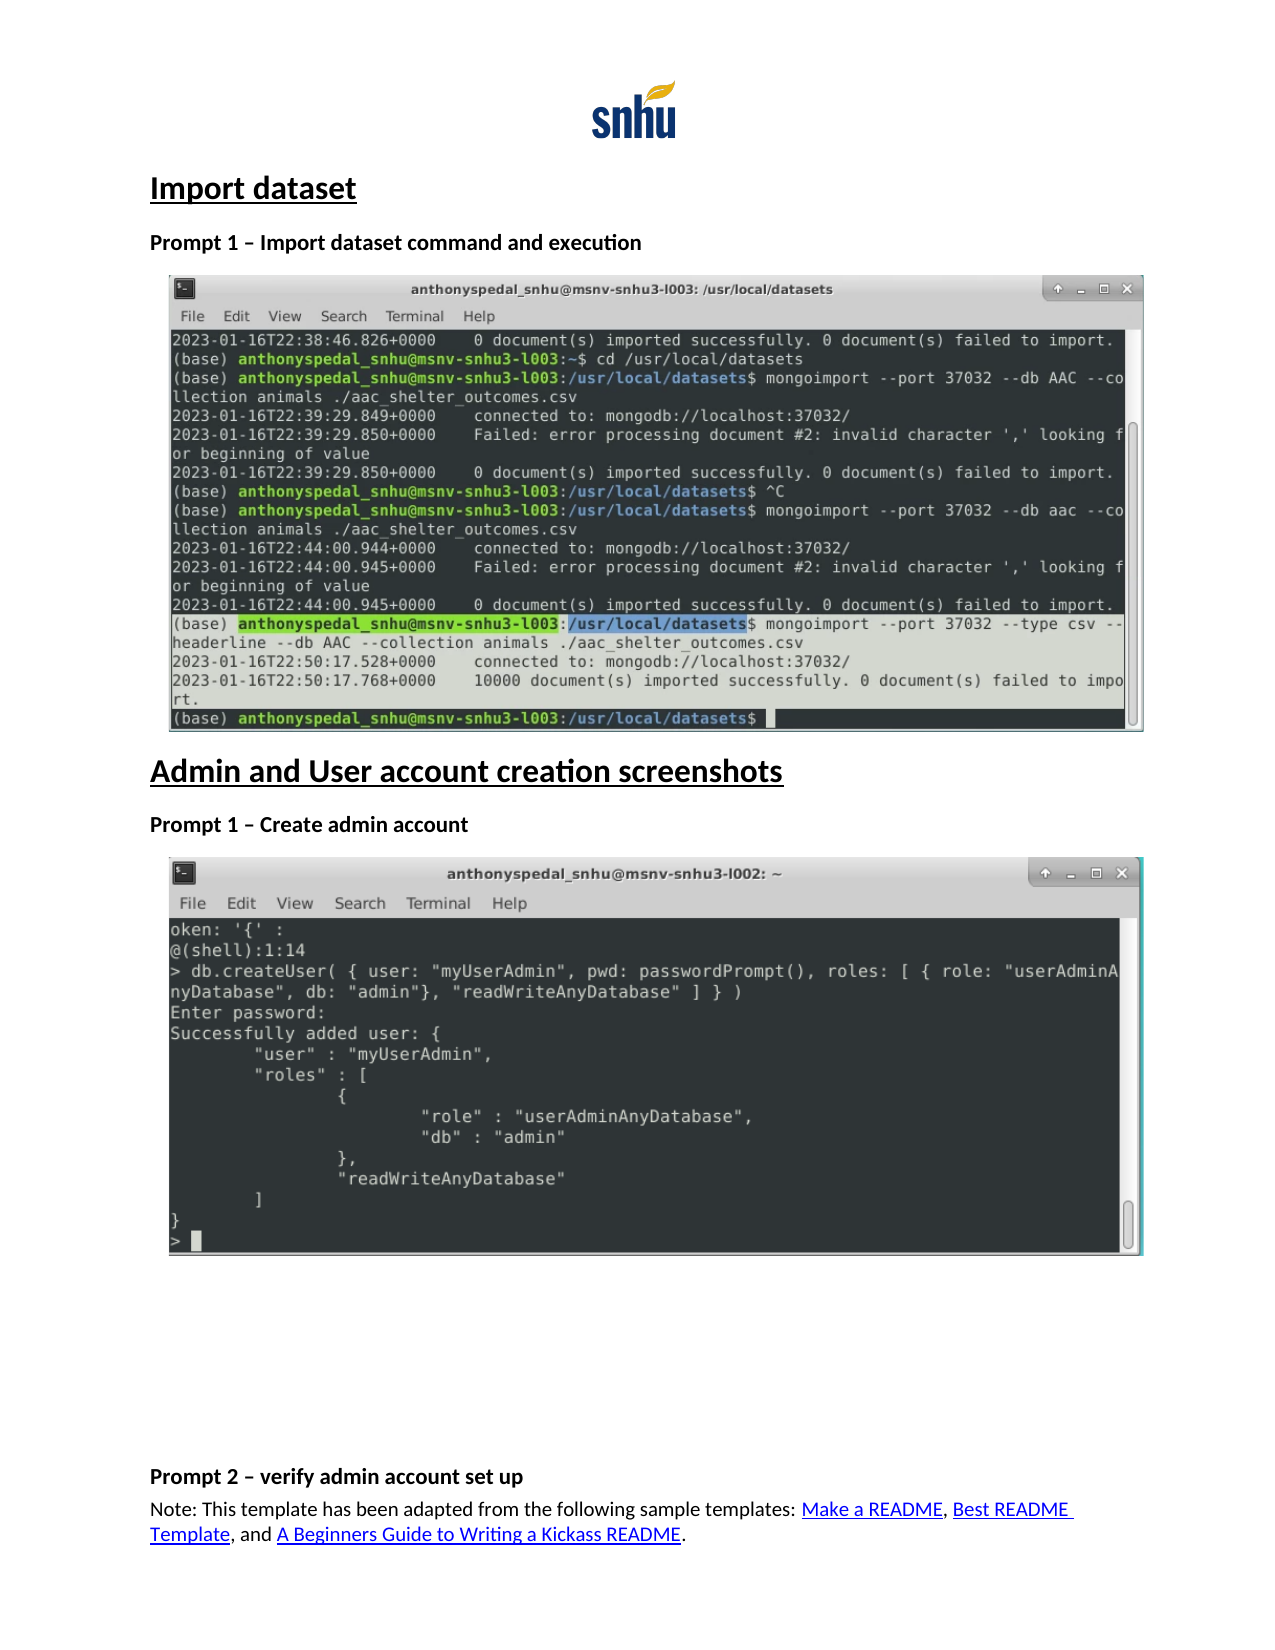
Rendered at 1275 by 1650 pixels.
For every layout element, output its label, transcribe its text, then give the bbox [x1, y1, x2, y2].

text Prompt 1 – Import dataset command and execution [150, 228, 1125, 256]
text Prompt 1 – Create admin account [150, 811, 1125, 839]
text Admin and User account creation screenshots [150, 750, 1125, 791]
text Prompt 2 – verify admin account set up [150, 1462, 1125, 1490]
picture [573, 75, 702, 147]
text Import dataset [150, 167, 1125, 208]
